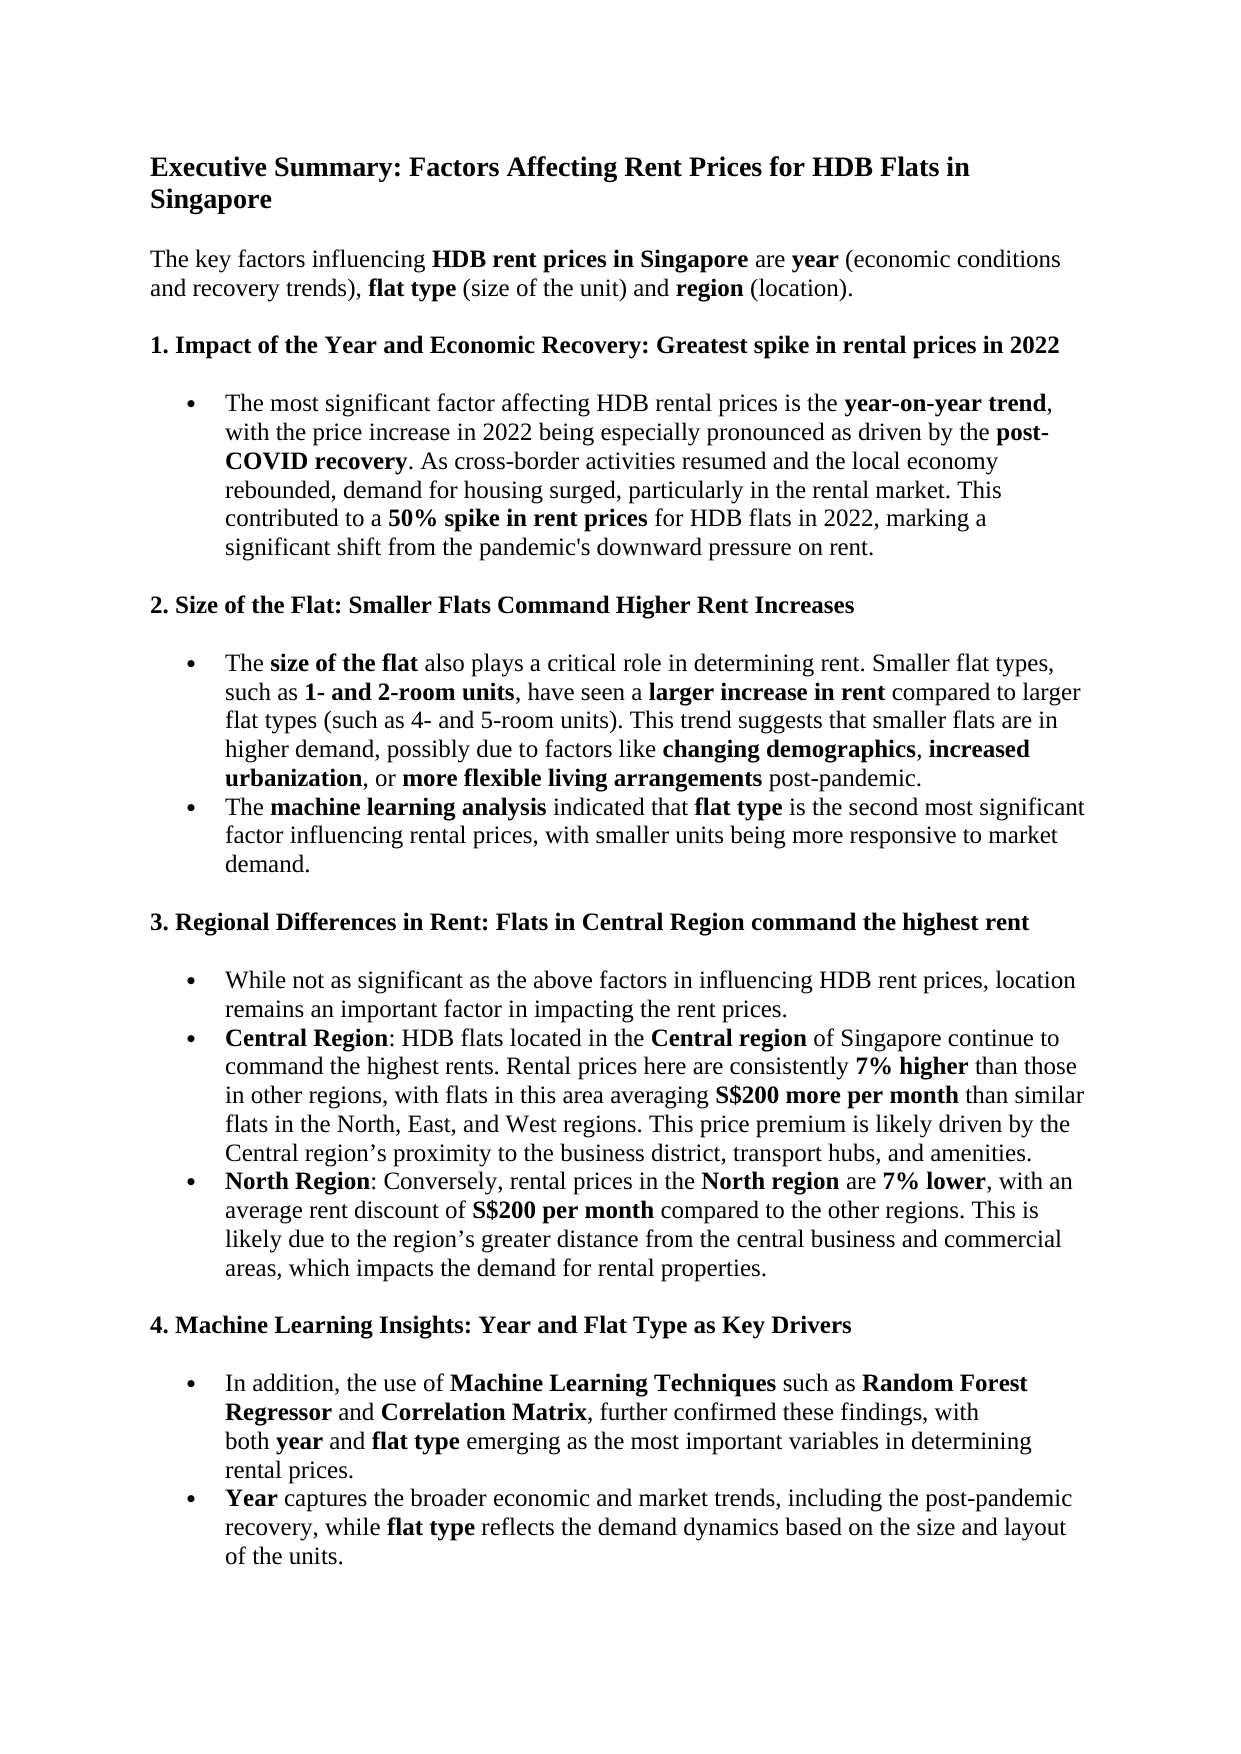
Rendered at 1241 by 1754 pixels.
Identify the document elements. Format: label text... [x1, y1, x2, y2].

text 2. Size of the Flat: Smaller Flats Command Higher Rent Increases [150, 590, 1090, 619]
list The size of the flat also plays a critical role in determining rent. Smaller flat types, such as 1- and 2-room units, have seen a larger increase in rent compared to larger flat types (such as 4- and 5-room units). This trend suggests that smaller flats are in higher demand, possibly due to factors like changing demographics, increased urbanization, or more flexible living arrangements post-pandemic. [187, 648, 1090, 792]
list The most significant factor affecting HDB rental prices is the year-on-year trend, with the price increase in 2022 being especially pronounced as driven by the post-COVID recovery. As cross-border activities resumed and the local economy rebounded, demand for housing surged, particularly in the rental market. This contributed to a 50% spike in rent prices for HDB flats in 2022, marking a significant shift from the pandemic's downward pressure on rent. [187, 388, 1090, 561]
list In addition, the use of Machine Learning Techniques such as Random Forest Regressor and Correlation Matrix, further confirmed these findings, with both year and flat type emerging as the most important variables in determining rental prices. [187, 1368, 1090, 1483]
list Year captures the broader economic and market trends, including the post-pandemic recovery, while flat type reflects the demand dynamics based on the size and layout of the units. [187, 1483, 1090, 1570]
text 3. Regional Differences in Rent: Flats in Central Region command the highest rent [150, 907, 1090, 936]
list Central Region: HDB flats located in the Central region of Singapore continue to command the highest rents. Rental prices here are consistently 7% higher than those in other regions, with flats in this area averaging S$200 more per month than similar flats in the North, East, and West regions. This price premium is likely driven by the Central region’s proximity to the business district, transport hubs, and amenities. [187, 1023, 1090, 1166]
text 1. Impact of the Year and Economic Recovery: Greatest spike in rental prices in 2022 [150, 331, 1090, 359]
text 4. Machine Learning Insights: Year and Flat Type as Key Drivers [150, 1311, 1090, 1339]
list The machine learning analysis indicated that flat type is the second most significant factor influencing rental prices, with smaller units being more responsive to market demand. [187, 792, 1090, 878]
text Executive Summary: Factors Affecting Rent Prices for HDB Flats in Singapore [150, 150, 1090, 215]
list North Region: Conversely, rental prices in the North region are 7% lower, with an average rent discount of S$200 per month compared to the other regions. This is likely due to the region’s greater distance from the central business and commercial areas, which impacts the demand for rental properties. [187, 1166, 1090, 1281]
text The key factors influencing HDB rent prices in Singapore are year (economic conditions and recovery trends), flat type (size of the unit) and region (location). [150, 244, 1090, 301]
list While not as significant as the above factors in influencing HDB rent prices, location remains an important factor in impacting the rent prices. [187, 965, 1090, 1023]
